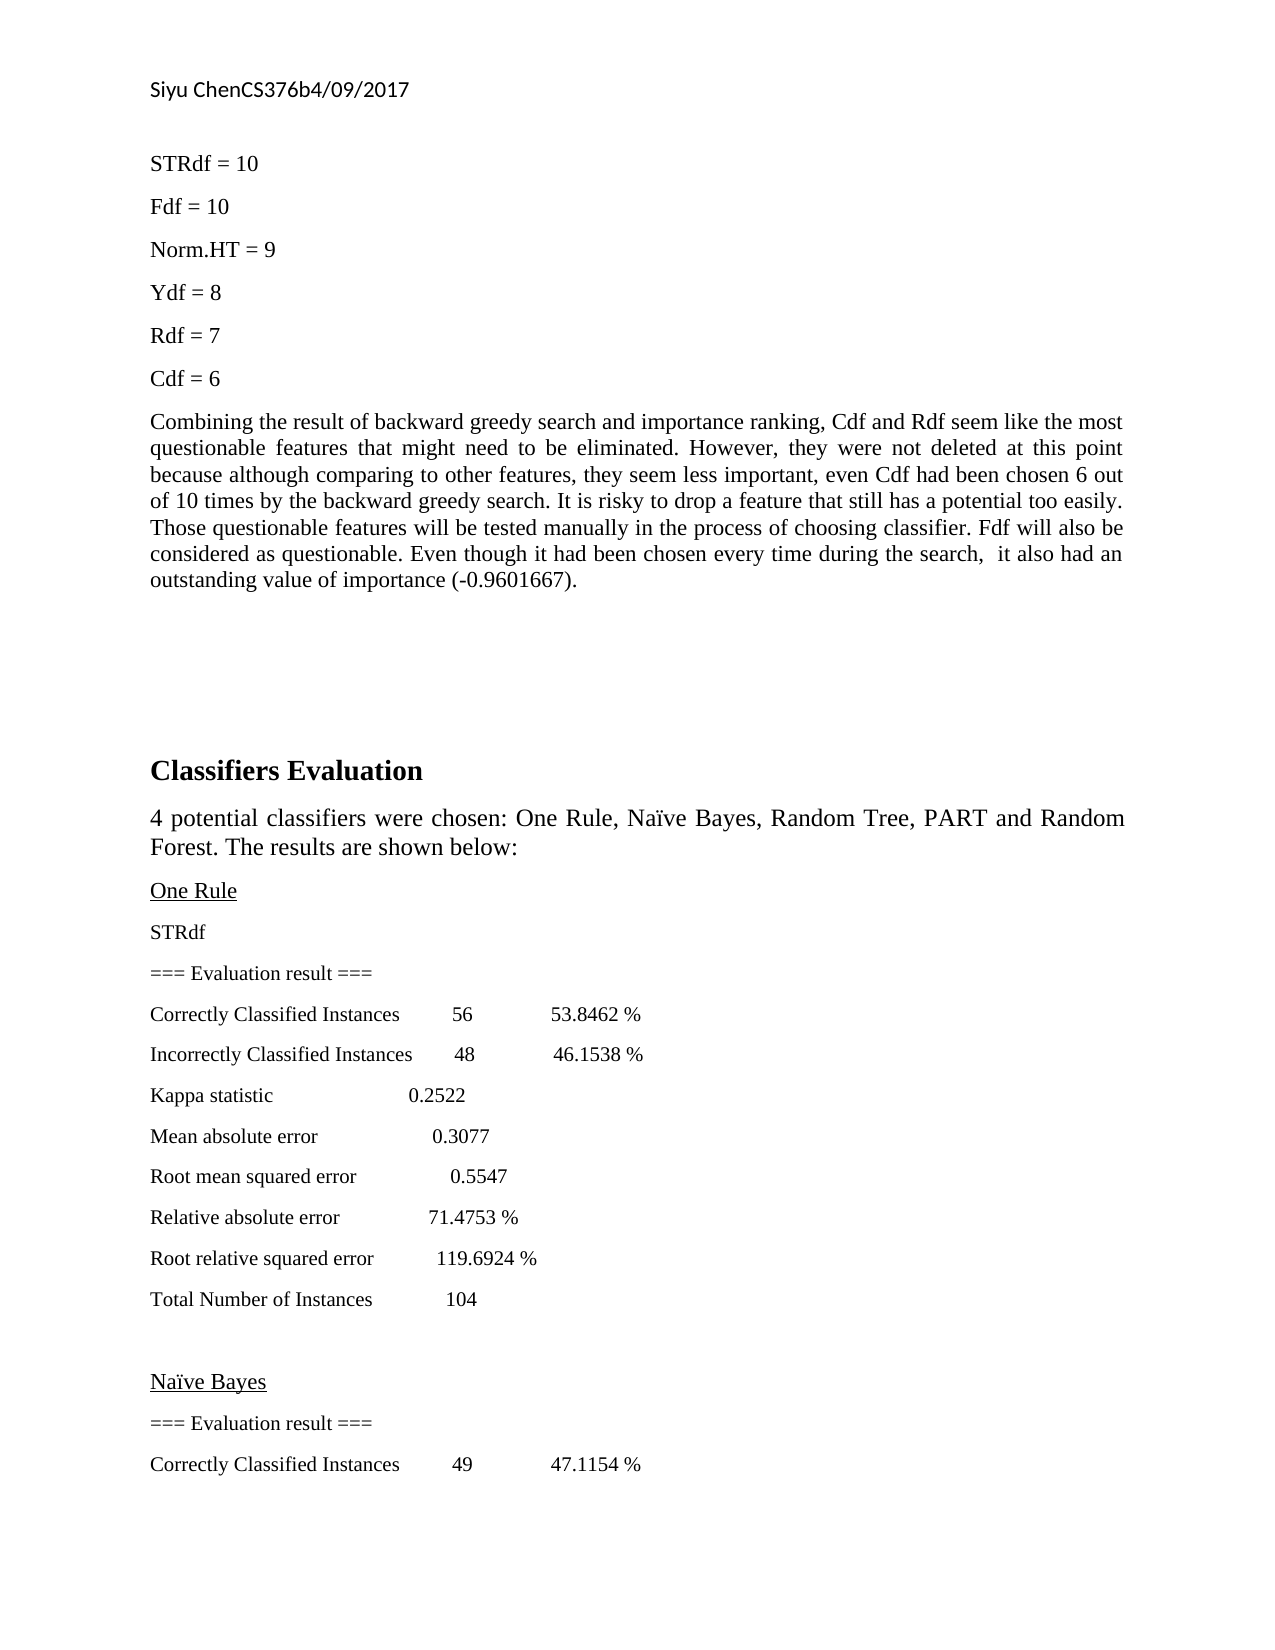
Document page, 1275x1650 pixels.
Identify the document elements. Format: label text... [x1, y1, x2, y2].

text Ydf = 8 [150, 279, 1125, 305]
text Rdf = 7 [150, 322, 1125, 348]
text 4 potential classifiers were chosen: One Rule, Naïve Bayes, Random Tree, PART and Random Forest. The results are shown below: [150, 803, 1125, 860]
text STRdf = 10 [150, 150, 1125, 176]
text Fdf = 10 [150, 193, 1125, 219]
text Mean absolute error 0.3077 [150, 1124, 1125, 1148]
text === Evaluation result === [150, 1411, 1125, 1435]
text Root mean squared error 0.5547 [150, 1164, 1125, 1188]
text Kappa statistic 0.2522 [150, 1083, 1125, 1107]
text Incorrectly Classified Instances 48 46.1538 % [150, 1042, 1125, 1066]
text Root relative squared error 119.6924 % [150, 1246, 1125, 1270]
text Cdf = 6 [150, 365, 1125, 391]
text Classifiers Evaluation [150, 753, 1125, 786]
text Correctly Classified Instances 56 53.8462 % [150, 1002, 1125, 1026]
text === Evaluation result === [150, 961, 1125, 985]
text One Rule [150, 877, 1125, 903]
text Total Number of Instances 104 [150, 1287, 1125, 1311]
text Relative absolute error 71.4753 % [150, 1205, 1125, 1229]
text Combining the result of backward greedy search and importance ranking, Cdf and Rdf seem like the most questionable features that might need to be eliminated. However, they were not deleted at this point because although comparing to other features, they seem less important, even Cdf had been chosen 6 out of 10 times by the backward greedy search. It is risky to drop a feature that still has a potential too easily. Those questionable features will be tested manually in the process of choosing classifier. Fdf will also be considered as questionable. Even though it had been chosen every time during the search, it also had an outstanding value of importance (-0.9601667). [150, 408, 1125, 593]
text Naïve Bayes [150, 1368, 1125, 1394]
text Correctly Classified Instances 49 47.1154 % [150, 1452, 1125, 1476]
text Norm.HT = 9 [150, 236, 1125, 262]
text STRdf [150, 920, 1125, 944]
